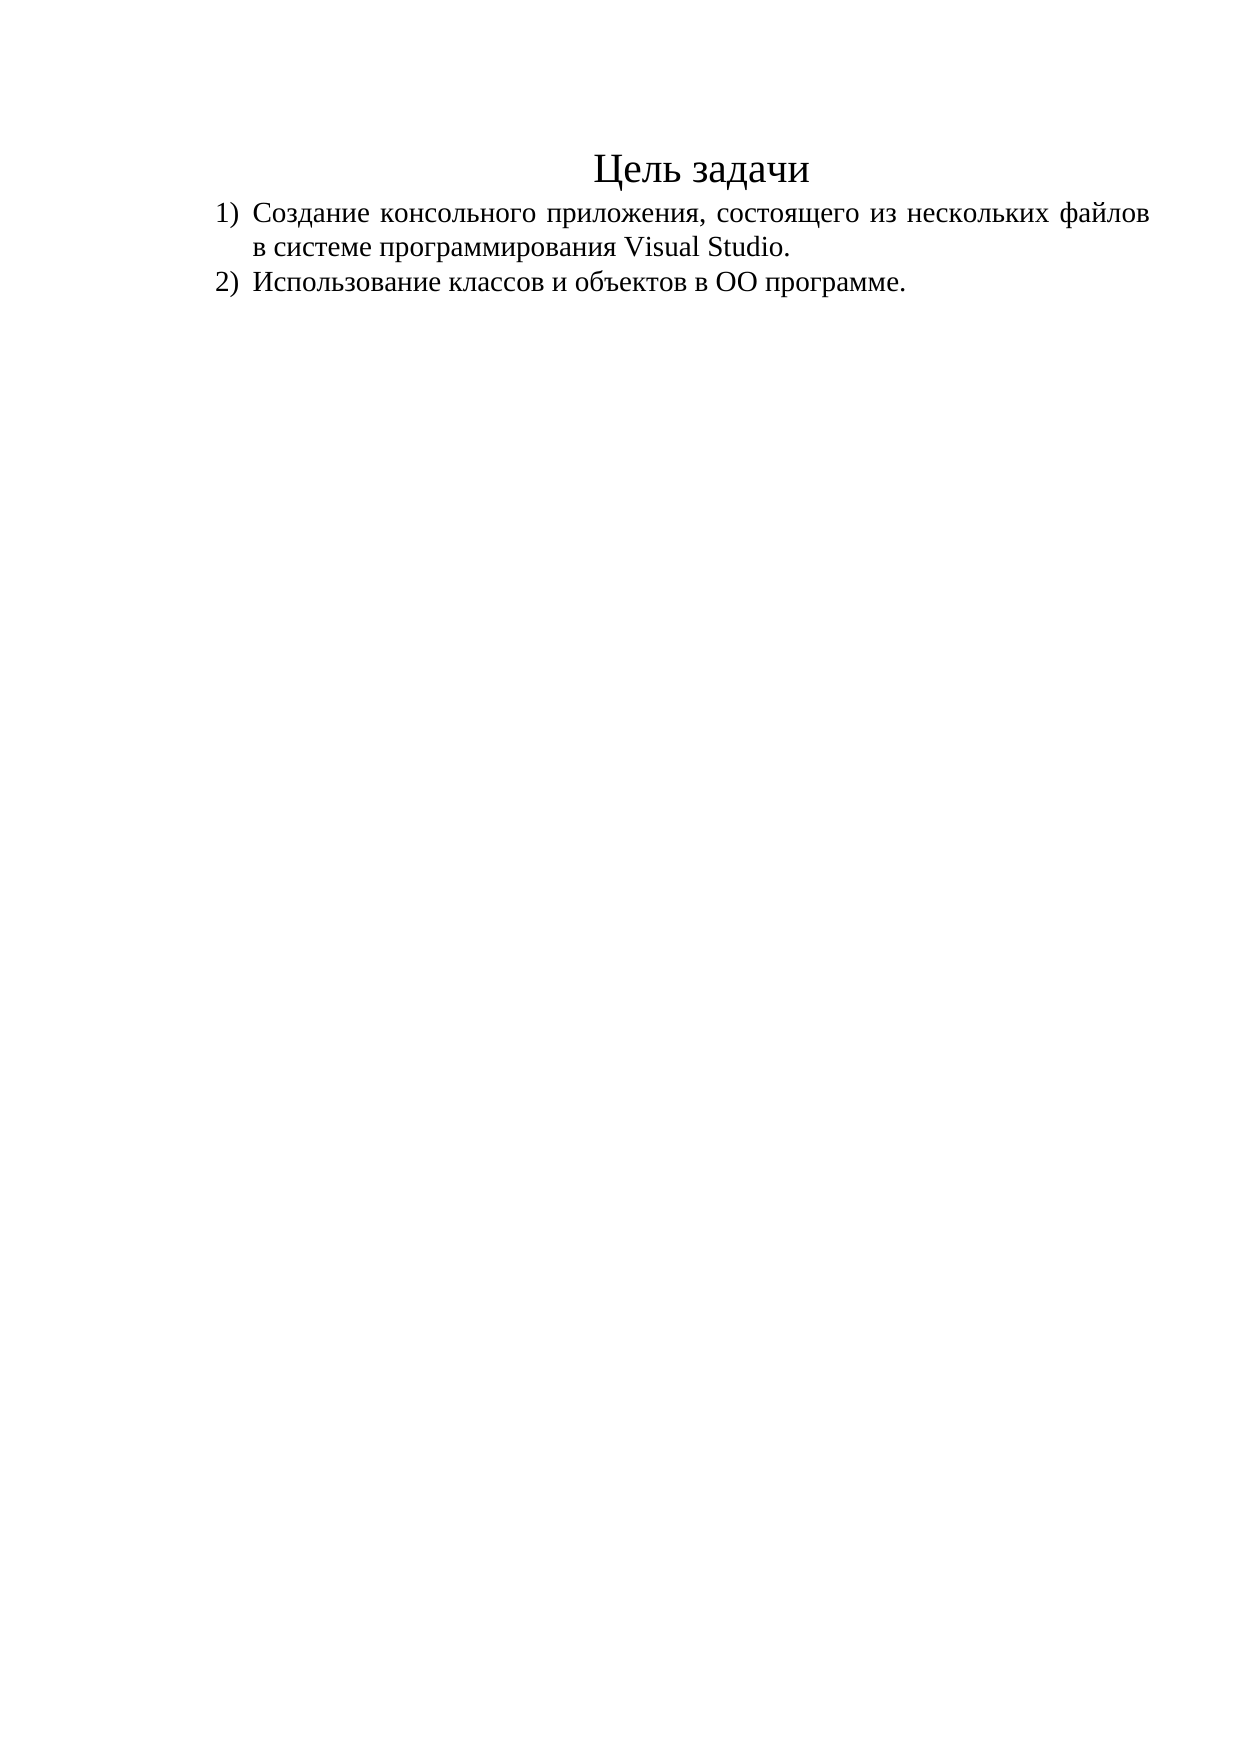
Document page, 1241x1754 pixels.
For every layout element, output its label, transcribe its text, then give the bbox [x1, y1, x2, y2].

list Использование классов и объектов в ОО программе. [215, 264, 1151, 298]
list Создание консольного приложения, состоящего из нескольких файлов в системе программирования Visual Studio. [215, 195, 1151, 263]
text Цель задачи [177, 143, 1152, 191]
